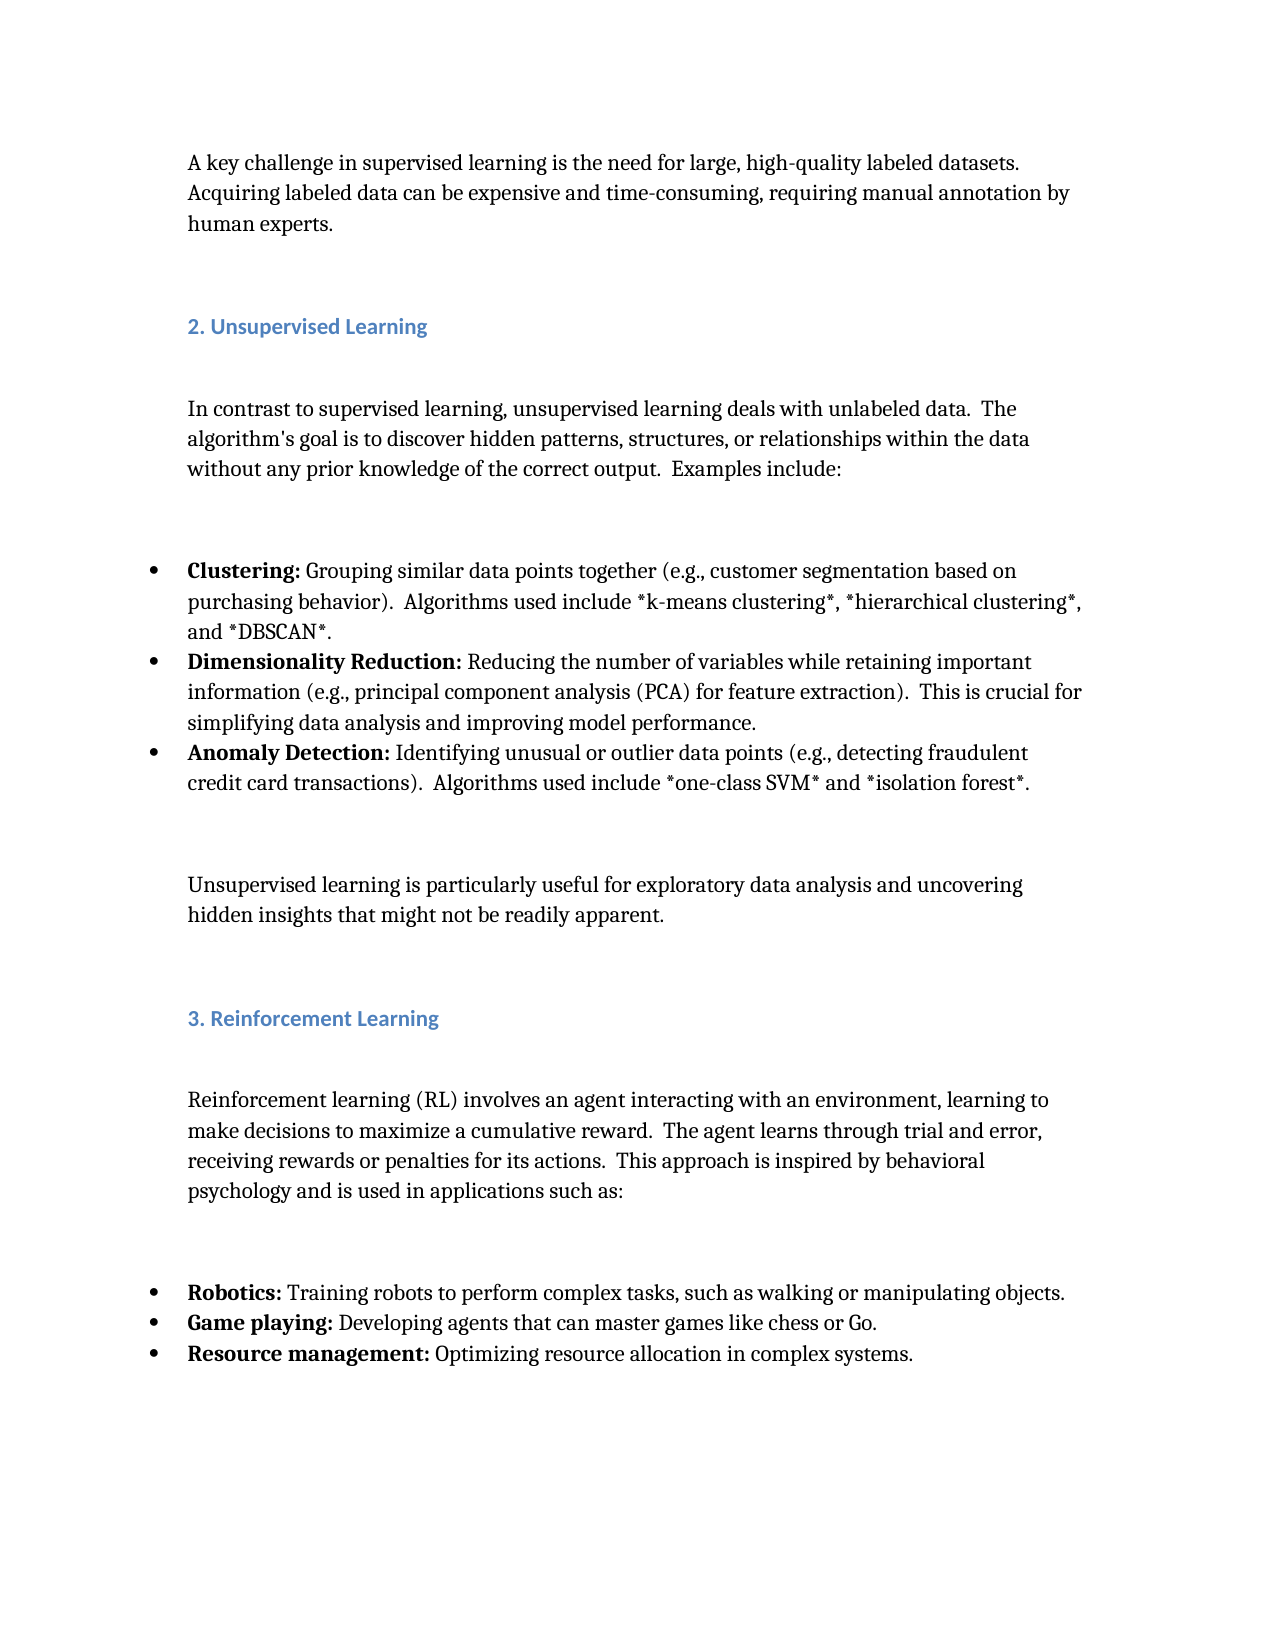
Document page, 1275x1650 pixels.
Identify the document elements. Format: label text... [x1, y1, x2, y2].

subtitle 2. Unsupervised Learning [187, 312, 1087, 341]
text In contrast to supervised learning, unsupervised learning deals with unlabeled data. The algorithm's goal is to discover hidden patterns, structures, or relationships within the data without any prior knowledge of the correct output. Examples include: [187, 396, 1087, 482]
text Unsupervised learning is particularly useful for exploratory data analysis and uncovering hidden insights that might not be readily apparent. [187, 872, 1087, 928]
list Resource management: Optimizing resource allocation in complex systems. [150, 1340, 1087, 1367]
list Robotics: Training robots to perform complex tasks, such as walking or manipulating objects. [150, 1280, 1087, 1306]
text Reinforcement learning (RL) involves an agent interacting with an environment, learning to make decisions to maximize a cumulative reward. The agent learns through trial and error, receiving rewards or penalties for its actions. This approach is inspired by behavioral psychology and is used in applications such as: [187, 1087, 1087, 1204]
list Dimensionality Reduction: Reducing the number of variables while retaining important information (e.g., principal component analysis (PCA) for feature extraction). This is crucial for simplifying data analysis and improving model performance. [150, 649, 1087, 736]
list Clustering: Grouping similar data points together (e.g., customer segmentation based on purchasing behavior). Algorithms used include *k-means clustering*, *hierarchical clustering*, and *DBSCAN*. [150, 558, 1087, 645]
list Anomaly Detection: Identifying unusual or outlier data points (e.g., detecting fraudulent credit card transactions). Algorithms used include *one-class SVM* and *isolation forest*. [150, 739, 1087, 796]
list Game playing: Developing agents that can master games like chess or Go. [150, 1310, 1087, 1337]
subtitle 3. Reinforcement Learning [187, 1004, 1087, 1032]
text A key challenge in supervised learning is the need for large, high-quality labeled datasets. Acquiring labeled data can be expensive and time-consuming, requiring manual annotation by human experts. [187, 150, 1087, 237]
